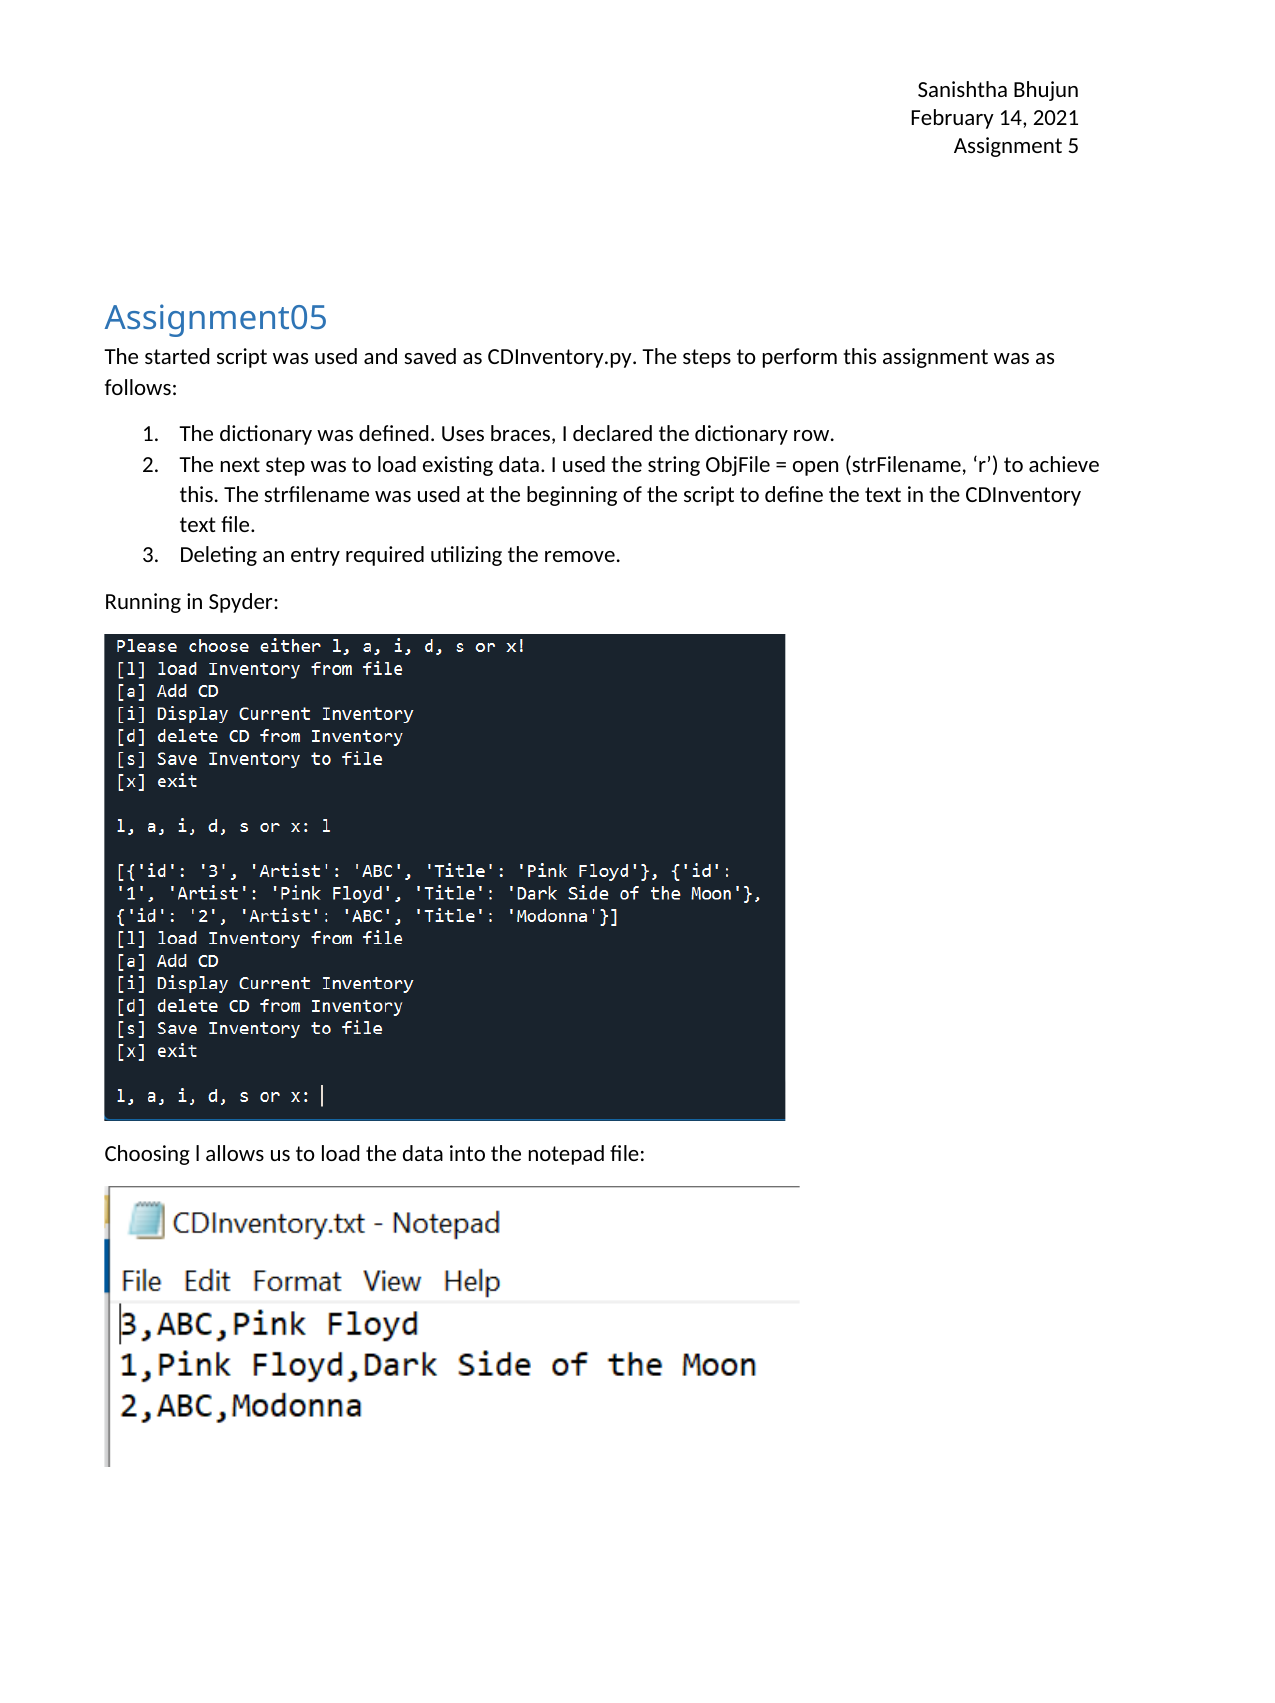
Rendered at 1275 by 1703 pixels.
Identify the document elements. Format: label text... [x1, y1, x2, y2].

text The started script was used and saved as CDInventory.py. The steps to perform this assignment was as follows: [104, 342, 1124, 401]
list The next step was to load existing data. I used the string ObjFile = open (strFilename, ‘r’) to achieve this. The strfilename was used at the beginning of the script to define the text in the CDInventory text file. [142, 450, 1124, 538]
subtitle Assignment05 [104, 293, 1124, 339]
picture [104, 634, 786, 1121]
text Choosing l allows us to load the data into the notepad file: [104, 1139, 1124, 1168]
picture [104, 1186, 800, 1467]
list Deleting an entry required utilizing the remove. [142, 540, 1124, 568]
text Running in Spyder: [104, 587, 1124, 615]
list The dictionary was defined. Uses braces, I declared the dictionary row. [142, 419, 1124, 448]
